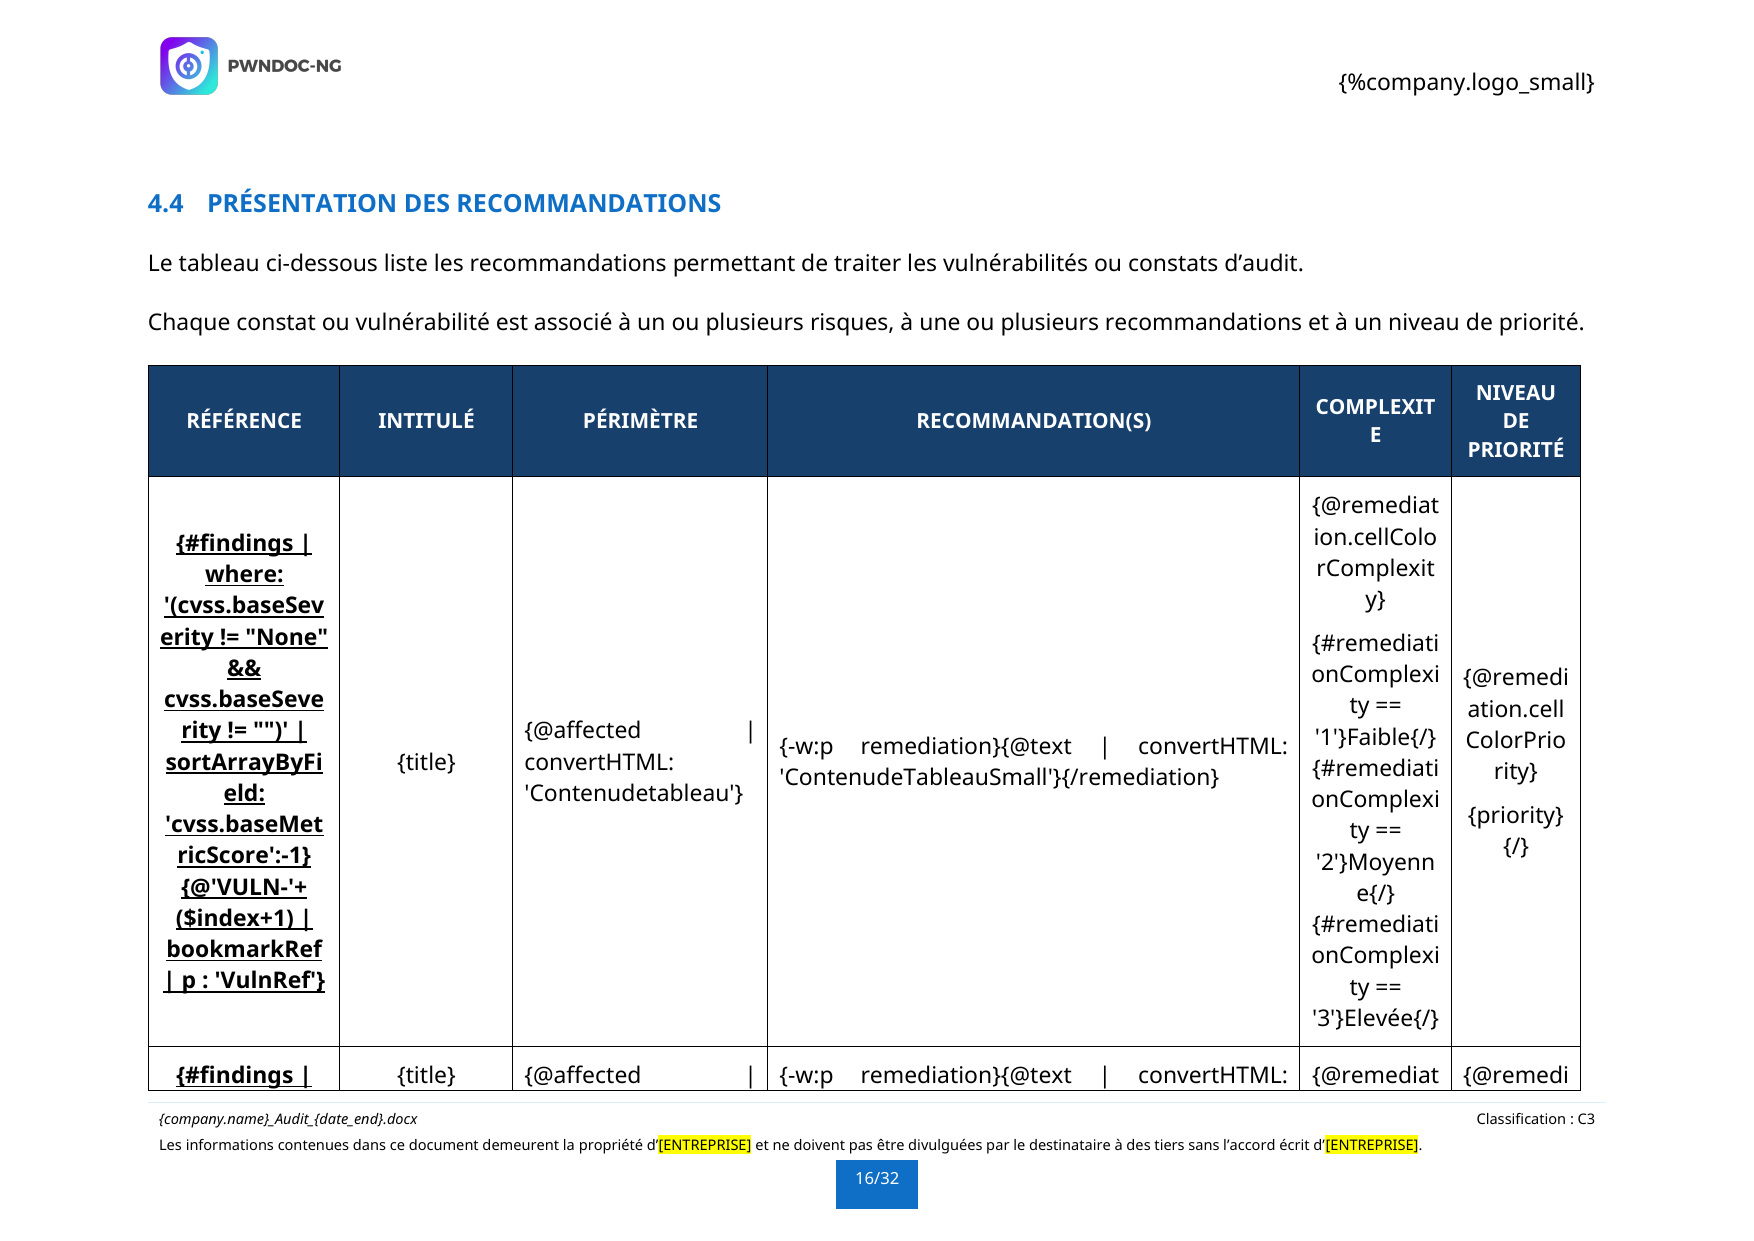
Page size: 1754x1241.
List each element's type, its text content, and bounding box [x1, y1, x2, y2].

table_cell {@remediation.cellColorPriority} {priority}{/} [1452, 477, 1580, 1046]
table_cell {@affected | convertHTML: 'Contenudetableau'} [513, 1047, 767, 1090]
table_cell {-w:p remediation}{@text | convertHTML: 'ContenudeTableauSmall'}{/remediation} [768, 477, 1299, 1046]
table_cell {title} [340, 1047, 512, 1090]
table_header référence [149, 366, 339, 476]
table_header Complexite [1300, 366, 1451, 476]
table_header Recommandation(s) [768, 366, 1299, 476]
picture [158, 29, 350, 103]
table_header Niveau de Priorité [1452, 366, 1580, 476]
table_cell {@remediation.cellColorPriority} {priority}{/} [1452, 1047, 1580, 1090]
text Chaque constat ou vulnérabilité est associé à un ou plusieurs risques, à une ou plusieurs recommandations et à un niveau de priorité. [148, 306, 1606, 337]
table_cell {title} [340, 477, 512, 1046]
table_cell {#findings | where: '(cvss.baseSeverity != "None" && cvss.baseSeverity != "")' | sortArrayByField: 'cvss.baseMetricScore':-1}{@'VULN-'+($index+1) | bookmarkRef | p : 'VulnRef'} [149, 477, 339, 1046]
table_header Intitulé [340, 366, 512, 476]
table_cell {-w:p remediation}{@text | convertHTML: 'ContenudeTableauSmall'}{/remediation} [768, 1047, 1299, 1090]
table_header périmètre [513, 366, 767, 476]
table_cell {#findings | where: '(cvss.baseSeverity == "None" || cvss.baseSeverity == "")'}{@'HARDENED-'+($index+1) | bookmarkRef | p : 'VulnRef'} [149, 1047, 339, 1090]
subtitle Présentation des recommandations [148, 185, 1606, 219]
table_cell {@affected | convertHTML: 'Contenudetableau'} [513, 477, 767, 1046]
text Le tableau ci-dessous liste les recommandations permettant de traiter les vulnérabilités ou constats d’audit. [148, 247, 1606, 278]
